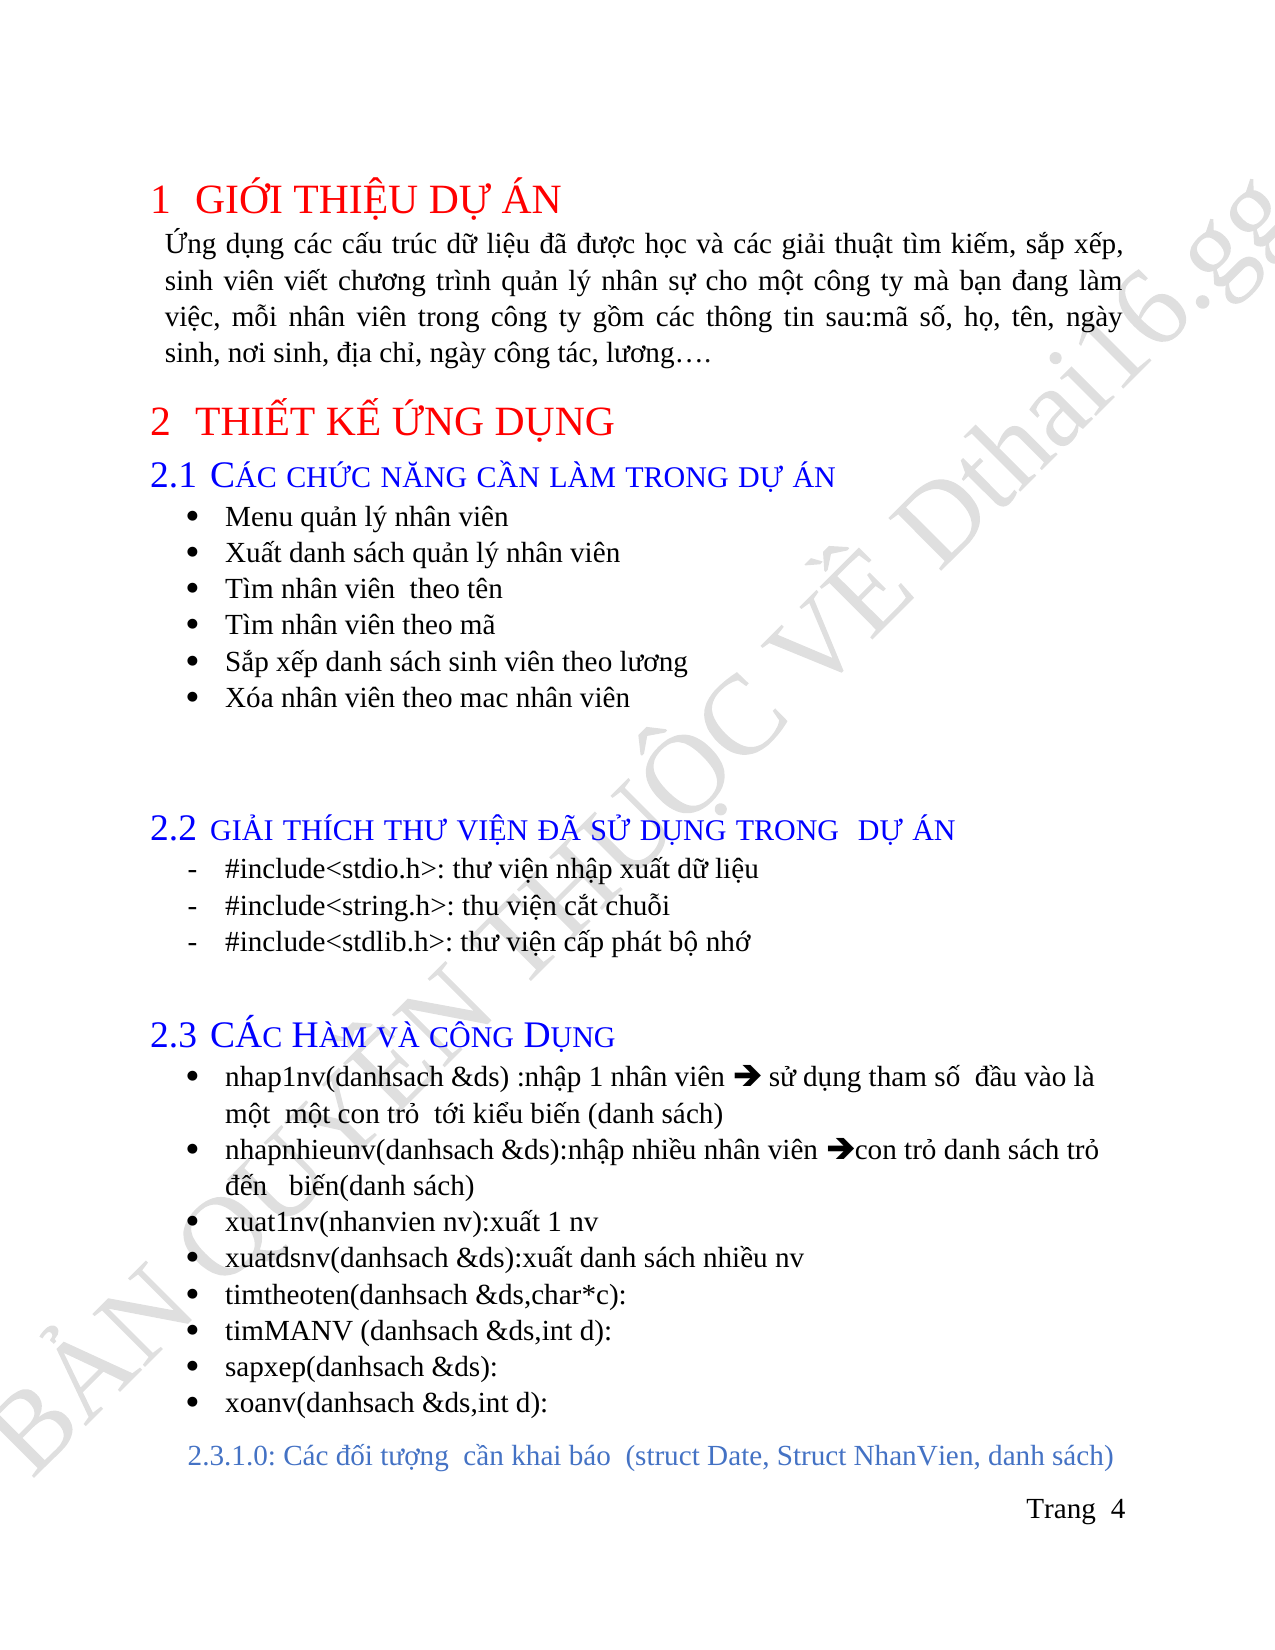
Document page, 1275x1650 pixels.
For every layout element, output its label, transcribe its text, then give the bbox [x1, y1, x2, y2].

list xuat1nv(nhanvien nv):xuất 1 nv [187, 1204, 1125, 1238]
subtitle Các chức năng cần làm trong dự án [150, 452, 1125, 495]
text Ứng dụng các cấu trúc dữ liệu đã được học và các giải thuật tìm kiếm, sắp xếp, sinh viên viết chương trình quản lý nhân sự cho một công ty mà bạn đang làm việc, mỗi nhân viên trong công ty gồm các thông tin sau:mã số, họ, tên, ngày sinh, nơi sinh, địa chỉ, ngày công tác, lương…. [150, 227, 1125, 369]
list Sắp xếp danh sách sinh viên theo lương [187, 644, 1125, 677]
list Tìm nhân viên theo mã [187, 607, 1125, 641]
list #include<stdio.h>: thư viện nhập xuất dữ liệu [187, 852, 1125, 885]
list sapxep(danhsach &ds): [187, 1349, 1125, 1383]
text 2.3.1.0: Các đối tượng cần khai báo (struct Date, Struct NhanVien, danh sách) [187, 1438, 1125, 1472]
list nhap1nv(danhsach &ds) :nhập 1 nhân viên sử dụng tham số đầu vào là một một con trỏ tới kiểu biến (danh sách) [187, 1059, 1125, 1129]
list #include<stdlib.h>: thư viện cấp phát bộ nhớ [187, 924, 1125, 957]
list xuatdsnv(danhsach &ds):xuất danh sách nhiều nv [187, 1241, 1125, 1274]
list #include<string.h>: thu viện cắt chuỗi [187, 888, 1125, 921]
list Tìm nhân viên theo tên [187, 571, 1125, 605]
list nhapnhieunv(danhsach &ds):nhập nhiều nhân viên con trỏ danh sách trỏ đến biến(danh sách) [187, 1132, 1125, 1202]
subtitle Giới thiệu dự án [150, 175, 1125, 223]
list Menu quản lý nhân viên [187, 499, 1125, 532]
subtitle Thiết kế ứng dụng [150, 396, 1125, 444]
subtitle CÁc Hàm và công Dụng [150, 1013, 1125, 1056]
list Xuất danh sách quản lý nhân viên [187, 535, 1125, 568]
list Xóa nhân viên theo mac nhân viên [187, 680, 1125, 713]
subtitle giải thích thư viện đã sử dụng trong dự án [150, 805, 1125, 848]
list timMANV (danhsach &ds,int d): [187, 1313, 1125, 1347]
list xoanv(danhsach &ds,int d): [187, 1386, 1125, 1419]
list timtheoten(danhsach &ds,char*c): [187, 1277, 1125, 1310]
